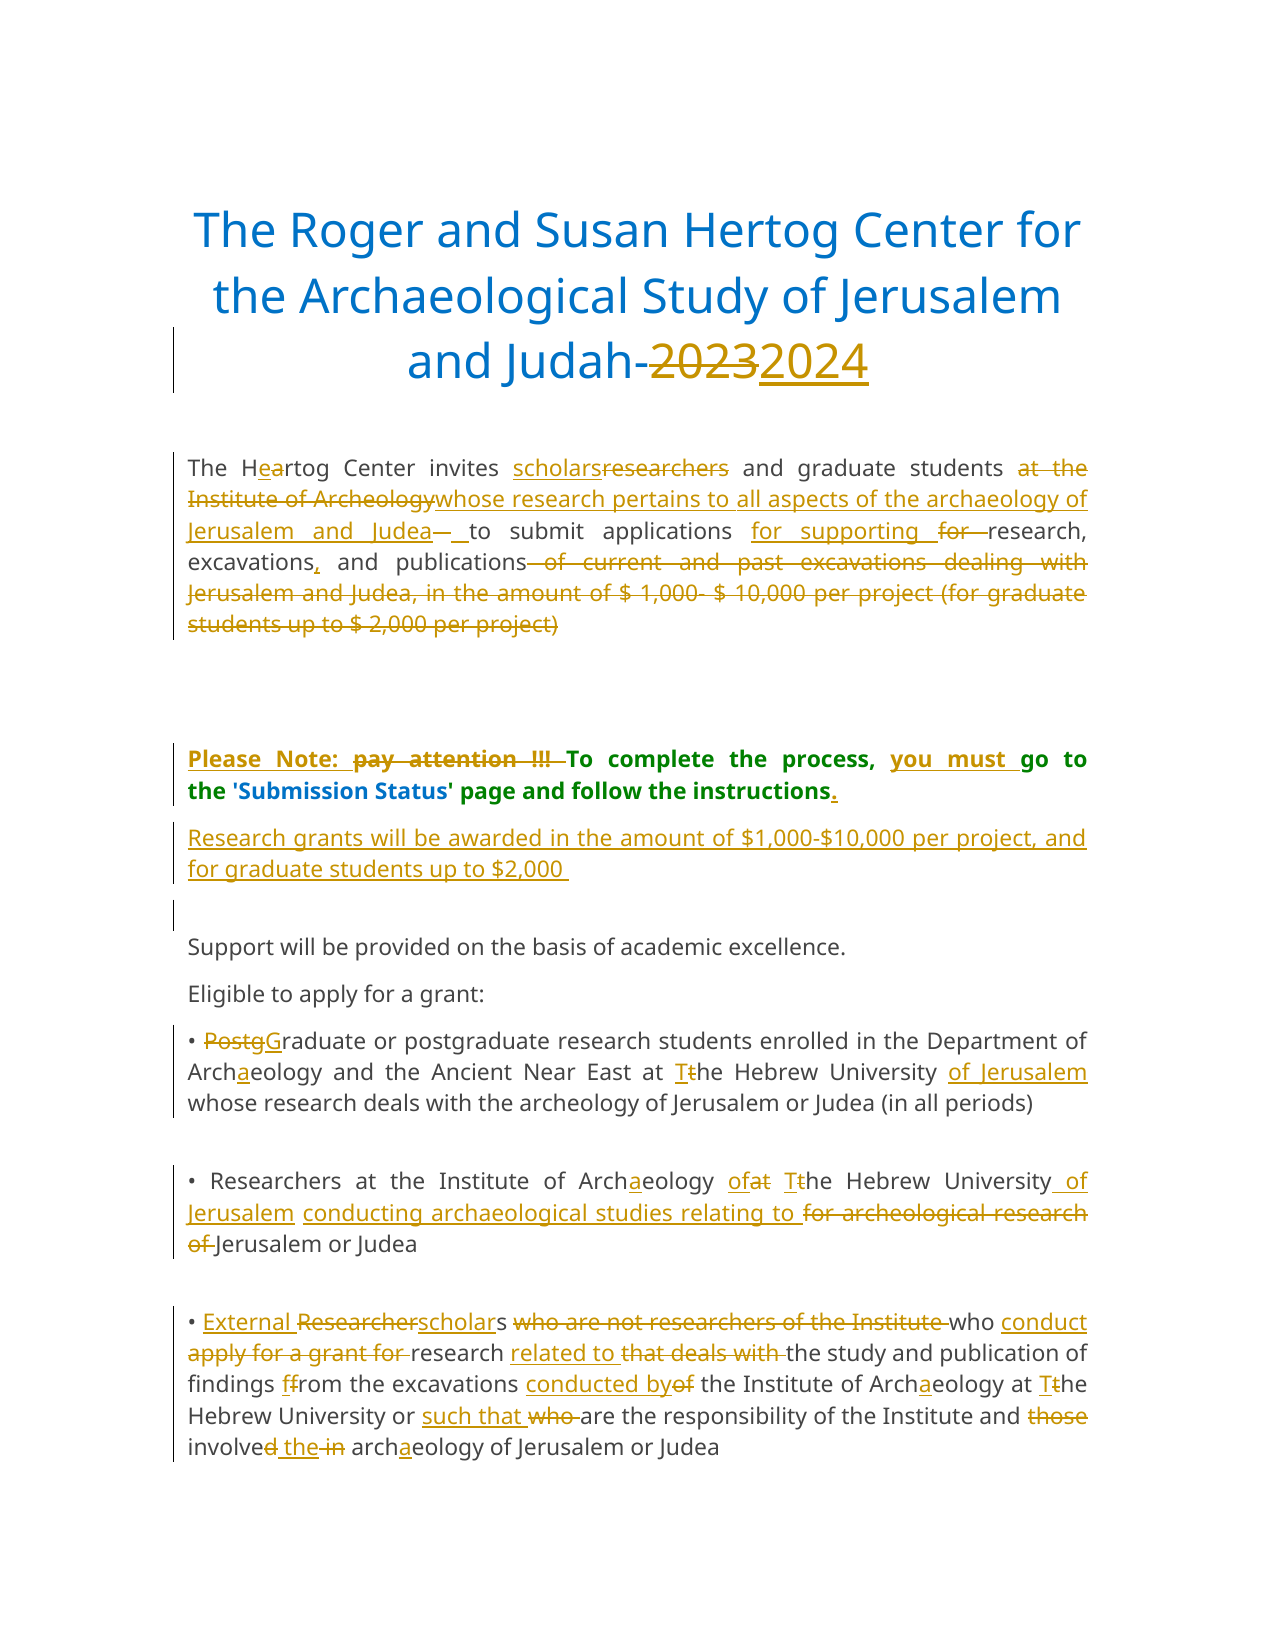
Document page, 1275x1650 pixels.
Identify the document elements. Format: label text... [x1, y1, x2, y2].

text The Hrtog Center invites and graduate students to submit applications research, excavations and publications [187, 452, 1087, 595]
text Eligible to apply for a grant: [187, 978, 1087, 1009]
text • Researchers at the Institute of Archeology he Hebrew University Jerusalem or Judea [187, 1134, 1087, 1259]
text • s who research the study and publication of findings rom the excavations the Institute of Archeology at he Hebrew University or are the responsibility of the Institute and involve archeology of Jerusalem or Judea [187, 1275, 1087, 1462]
text The Roger and Susan Hertog Center for the Archaeological Study of Jerusalem and Judah- [187, 197, 1087, 393]
text To complete the process, go to the 'Submission Status' page and follow the instructions [187, 743, 1087, 806]
text • raduate or postgraduate research students enrolled in the Department of Archeology and the Ancient Near East at he Hebrew University whose research deals with the archeology of Jerusalem or Judea (in all periods) [187, 1025, 1087, 1118]
text Support will be provided on the basis of academic excellence. [187, 900, 1087, 962]
text The Hrtog Center invites and graduate students to submit applications research, excavations and publications [187, 596, 1087, 640]
